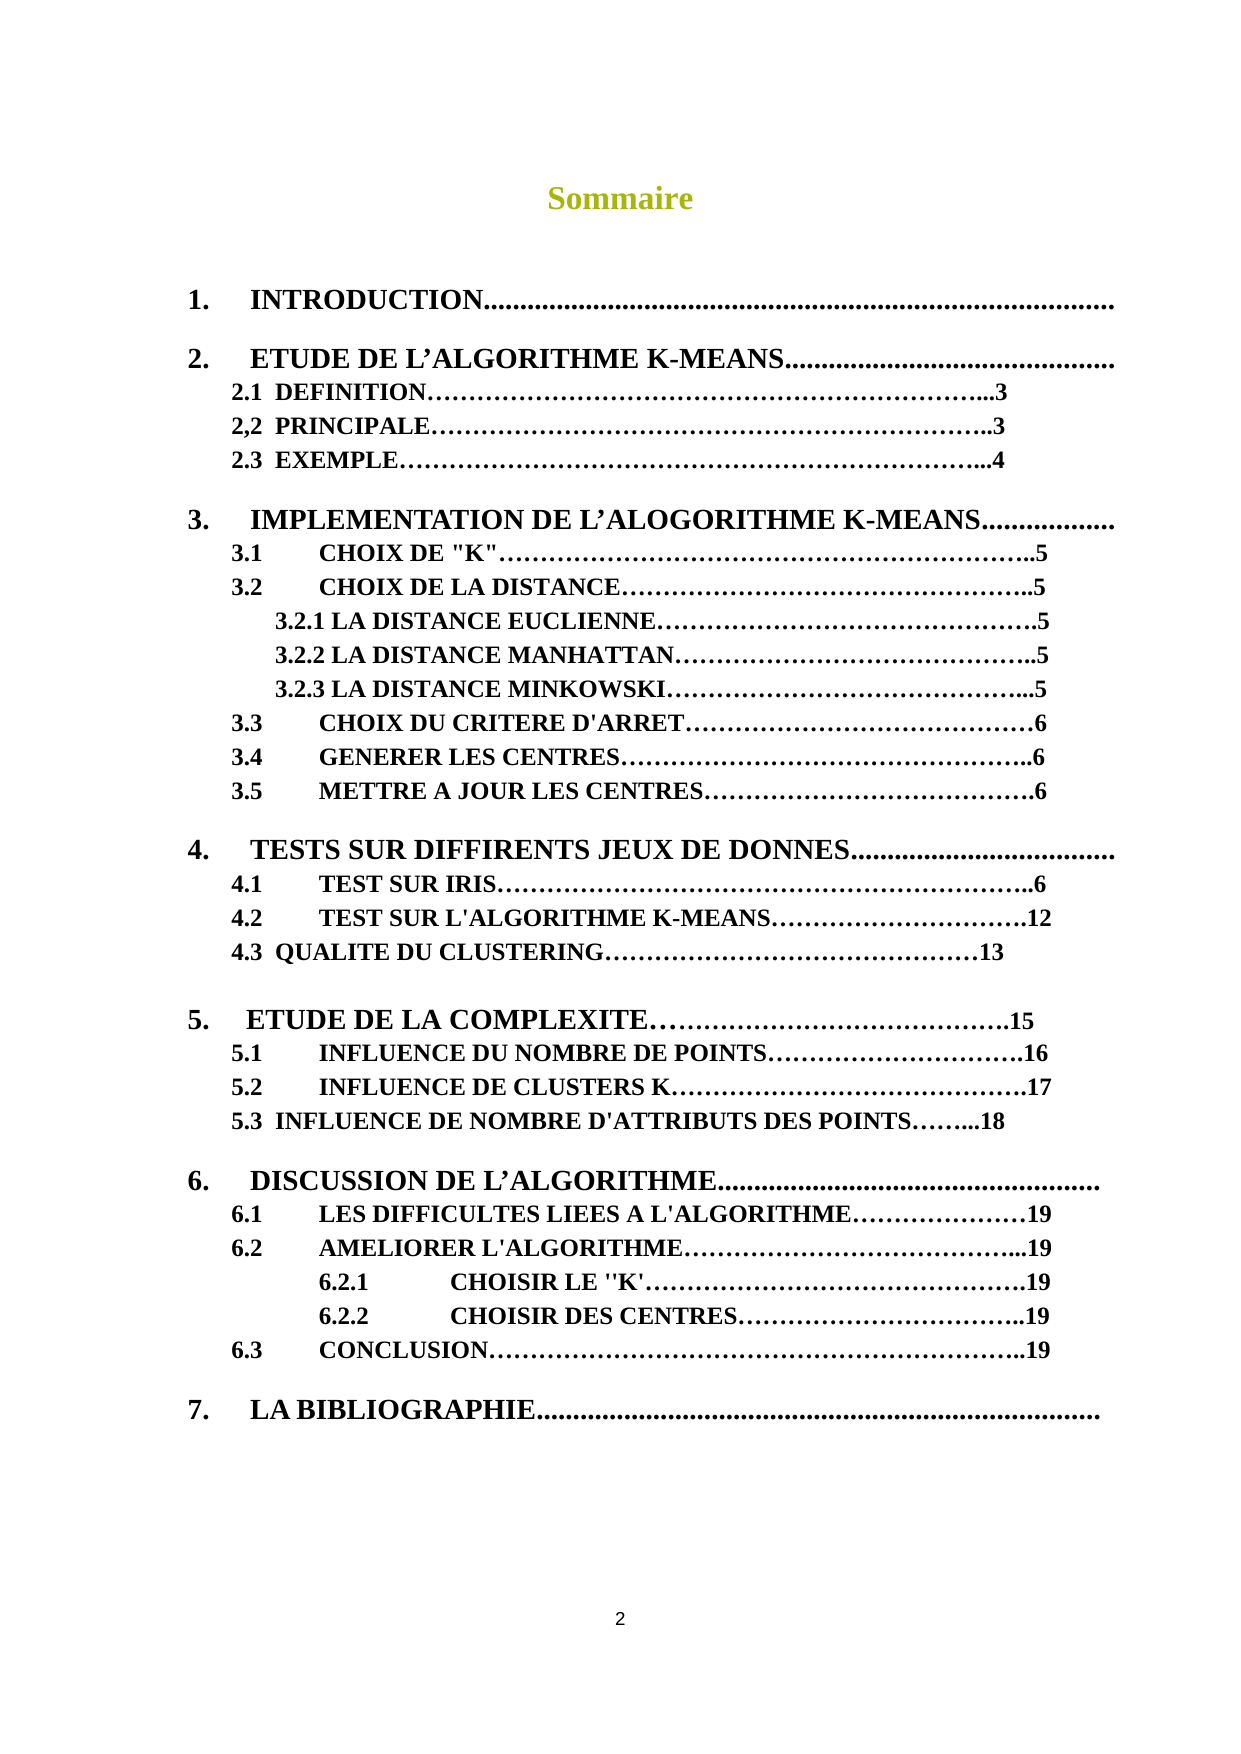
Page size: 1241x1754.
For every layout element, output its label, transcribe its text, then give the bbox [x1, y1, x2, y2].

subtitle Sommaire [187, 164, 1053, 232]
text 6.2 AMELIORER L'ALGORITHME…………………………………...19 [187, 1231, 1053, 1265]
text 4.2 TEST SUR L'ALGORITHME K-MEANS………………………….12 [187, 900, 1053, 934]
text 3.3 CHOIX DU CRITERE D'ARRET……………………………………6 [187, 705, 1053, 739]
text 5.1 INFLUENCE DU NOMBRE DE POINTS………………………….16 [187, 1036, 1053, 1070]
text 6. DISCUSSION DE L’ALGORITHME 19 [187, 1163, 1053, 1197]
text 2. ETUDE DE L’ALGORITHME K-MEANS 3 [187, 341, 1053, 375]
text 6.2.2 CHOISIR DES CENTRES……………………………..19 [187, 1299, 1053, 1333]
text 2.3 EXEMPLE……………………………………………………………...4 [187, 443, 1053, 477]
text 5. ETUDE DE LA COMPLEXITE…………………………………….15 [187, 1002, 1053, 1036]
text 3. IMPLEMENTATION DE L’ALOGORITHME K-MEANS 5 [187, 502, 1053, 536]
text 2.1 DEFINITION…………………………………………………………...3 [187, 375, 1053, 409]
text 3.2 CHOIX DE LA DISTANCE…………………………………………..5 [187, 569, 1053, 603]
text 3.2.2 LA DISTANCE MANHATTAN……………………………………..5 [187, 637, 1053, 671]
text 3.2.1 LA DISTANCE EUCLIENNE……………………………………….5 [187, 603, 1053, 637]
text 6.1 LES DIFFICULTES LIEES A L'ALGORITHME…………………19 [187, 1197, 1053, 1231]
text 3.4 GENERER LES CENTRES…………………………………………..6 [187, 739, 1053, 773]
text 4.1 TEST SUR IRIS………………………………………………………..6 [187, 866, 1053, 900]
text 6.2.1 CHOISIR LE ''K'……………………………………….19 [187, 1265, 1053, 1299]
text 3.5 METTRE A JOUR LES CENTRES………………………………….6 [187, 773, 1053, 807]
text 1. INTRODUCTION 3 [187, 282, 1053, 316]
text 7. LA BIBLIOGRAPHIE 20 [187, 1392, 1053, 1426]
text 3.2.3 LA DISTANCE MINKOWSKI……………………………………...5 [187, 671, 1053, 705]
text 5.3 INFLUENCE DE NOMBRE D'ATTRIBUTS DES POINTS……...18 [187, 1104, 1053, 1138]
text 6.3 CONCLUSION………………………………………………………..19 [187, 1333, 1053, 1367]
text 2,2 PRINCIPALE…………………………………………………………..3 [187, 409, 1053, 443]
text 3.1 CHOIX DE "K"………………………………………………………..5 [187, 536, 1053, 569]
text 5.2 INFLUENCE DE CLUSTERS K…………………………………….17 [187, 1070, 1053, 1104]
text 4.3 QUALITE DU CLUSTERING………………………………………13 [187, 934, 1053, 968]
text 4. TESTS SUR DIFFIRENTS JEUX DE DONNES 6 [187, 832, 1053, 866]
